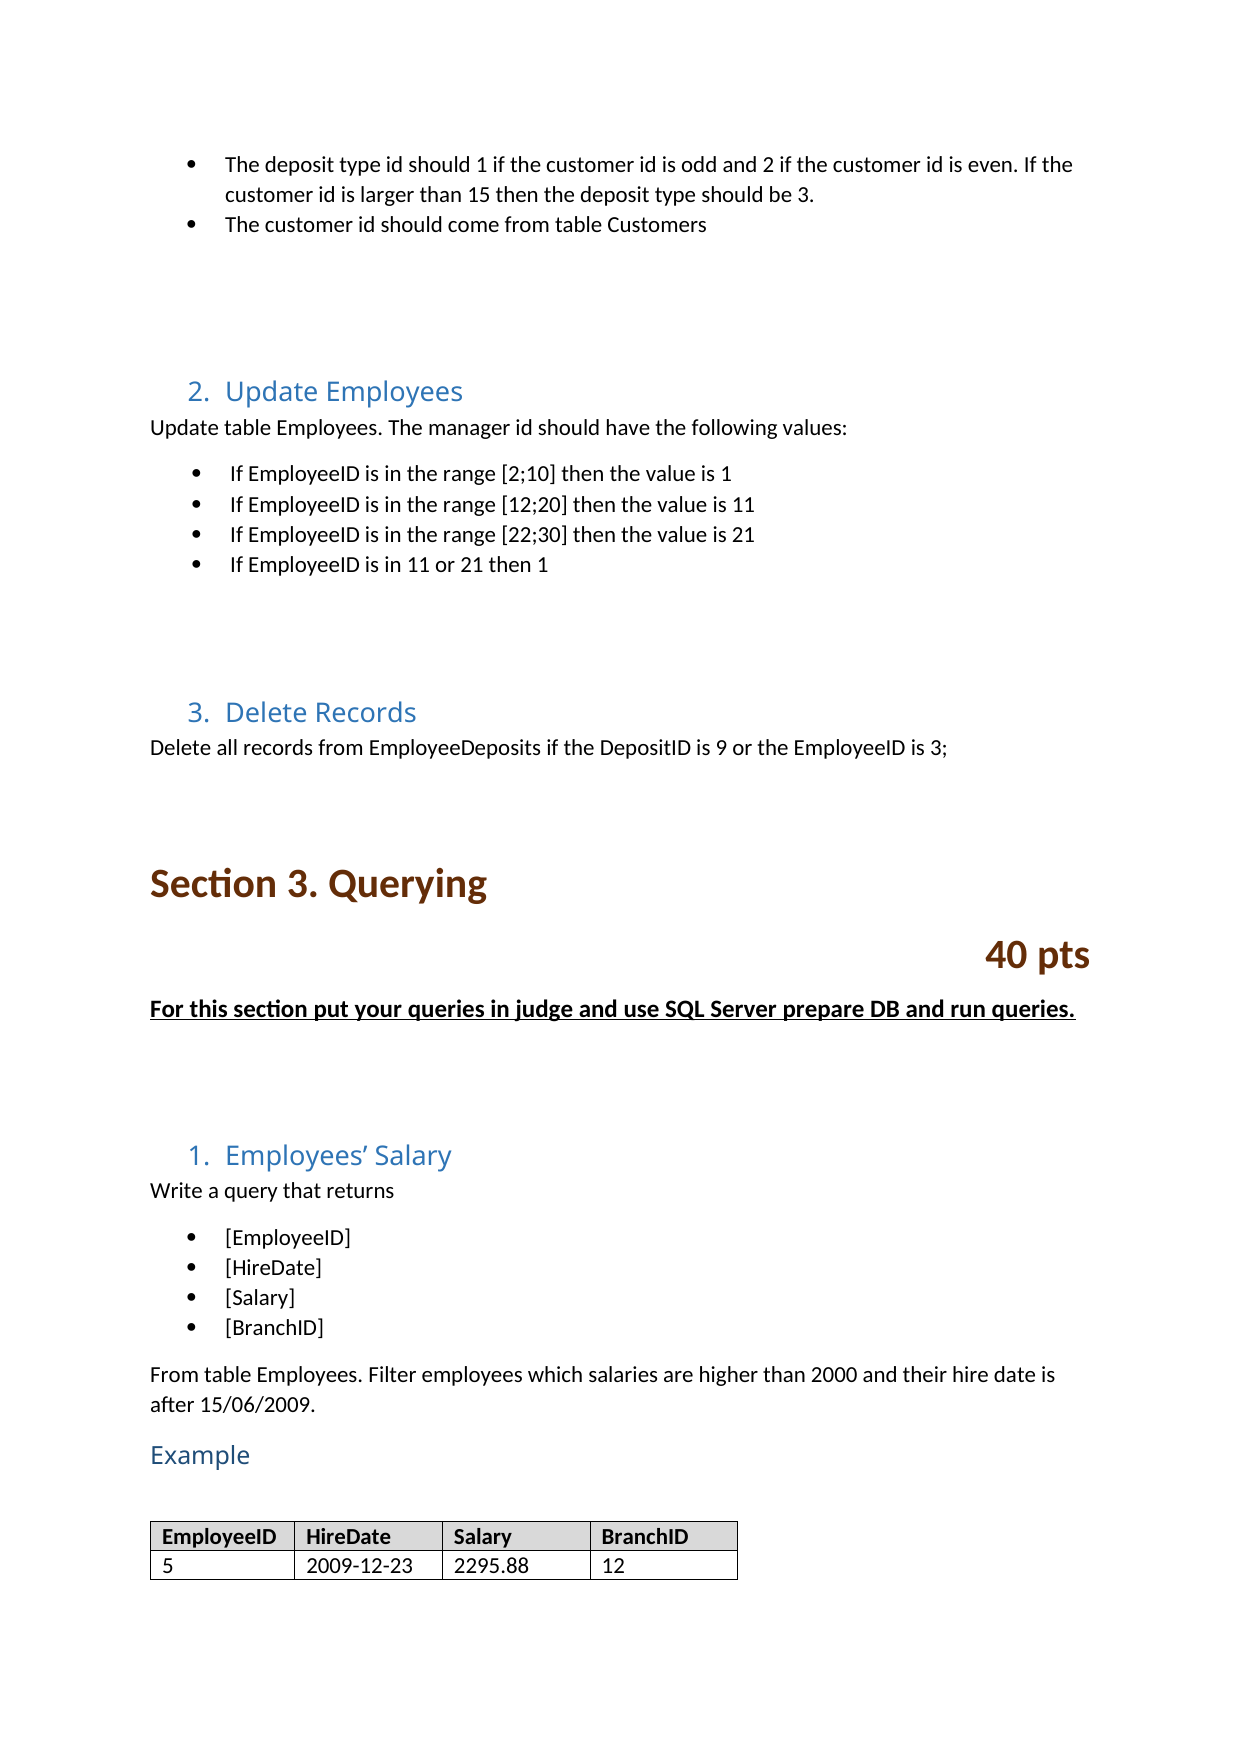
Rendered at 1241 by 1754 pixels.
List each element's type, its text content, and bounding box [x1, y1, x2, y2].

table_header HireDate [295, 1522, 442, 1550]
list The deposit type id should 1 if the customer id is odd and 2 if the customer id is even. If the customer id is larger than 15 then the deposit type should be 3. [187, 150, 1090, 208]
list If EmployeeID is in the range [2;10] then the value is 1 [192, 459, 1090, 487]
table_header BranchID [591, 1522, 737, 1550]
text Delete all records from EmployeeDeposits if the DepositID is 9 or the EmployeeID is 3; [150, 733, 1090, 791]
text From table Employees. Filter employees which salaries are higher than 2000 and their hire date is after 15/06/2009. [150, 1360, 1090, 1418]
list If EmployeeID is in the range [22;30] then the value is 21 [192, 520, 1090, 548]
table_header EmployeeID [151, 1522, 294, 1550]
subtitle Example [150, 1437, 1090, 1471]
text Update table Employees. The manager id should have the following values: [150, 413, 1090, 441]
table_cell 5 [151, 1551, 294, 1579]
text Write a query that returns [150, 1176, 1090, 1204]
list [Salary] [187, 1283, 1090, 1311]
text For this section put your queries in judge and use SQL Server prepare DB and run queries. [150, 993, 1090, 1023]
list If EmployeeID is in the range [12;20] then the value is 11 [192, 490, 1090, 518]
table_cell 12 [591, 1551, 737, 1579]
table_cell 2009-12-23 [295, 1551, 442, 1579]
subtitle Employees’ Salary [187, 1136, 1090, 1173]
list [BranchID] [187, 1313, 1090, 1341]
subtitle 40 pts [150, 928, 1090, 979]
list If EmployeeID is in 11 or 21 then 1 [192, 550, 1090, 578]
list [HireDate] [187, 1253, 1090, 1281]
table_header Salary [443, 1522, 590, 1550]
subtitle Update Employees [187, 373, 1090, 410]
subtitle Delete Records [187, 693, 1090, 730]
list [EmployeeID] [187, 1223, 1090, 1251]
table_cell 2295.88 [443, 1551, 590, 1579]
list The customer id should come from table Customers [187, 210, 1090, 269]
subtitle Section 3. Querying [150, 857, 1090, 908]
